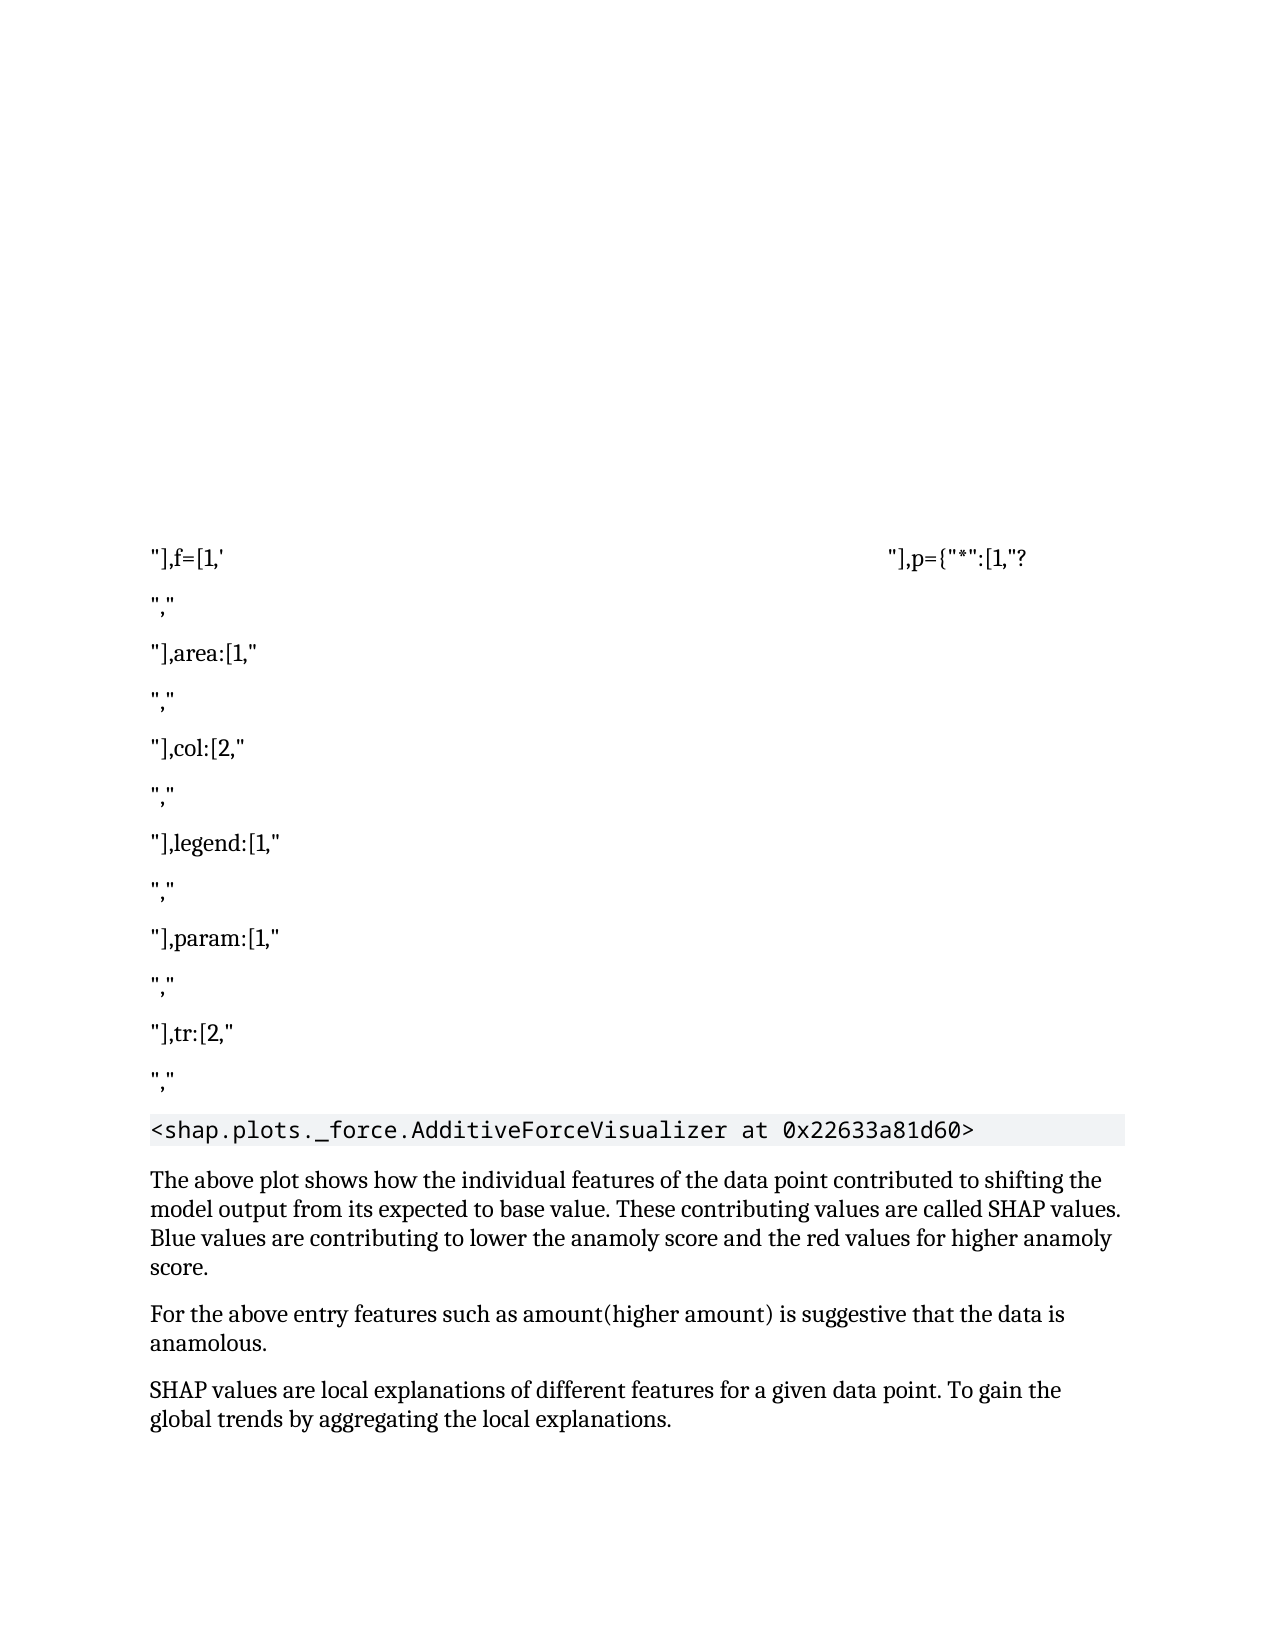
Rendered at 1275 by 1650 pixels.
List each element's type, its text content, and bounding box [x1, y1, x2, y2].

text "],f=[1,'"],p={"*":[1,"? [150, 150, 1125, 573]
text "," [150, 592, 1125, 621]
text "],area:[1," [150, 639, 1125, 668]
text SHAP values are local explanations of different features for a given data point. To gain the global trends by aggregating the local explanations. [150, 1376, 1125, 1434]
text "," [150, 1067, 1125, 1096]
text "," [150, 877, 1125, 906]
text "," [150, 782, 1125, 811]
text "],col:[2," [150, 734, 1125, 763]
text "," [150, 687, 1125, 716]
text "," [150, 972, 1125, 1001]
text The above plot shows how the individual features of the data point contributed to shifting the model output from its expected to base value. These contributing values are called SHAP values. Blue values are contributing to lower the anamoly score and the red values for higher anamoly score. [150, 1166, 1125, 1281]
text "],tr:[2," [150, 1019, 1125, 1048]
text "],legend:[1," [150, 829, 1125, 858]
text For the above entry features such as amount(higher amount) is suggestive that the data is anamolous. [150, 1300, 1125, 1358]
text "],param:[1," [150, 924, 1125, 953]
text <shap.plots._force.AdditiveForceVisualizer at 0x22633a81d60> [150, 1114, 1125, 1146]
